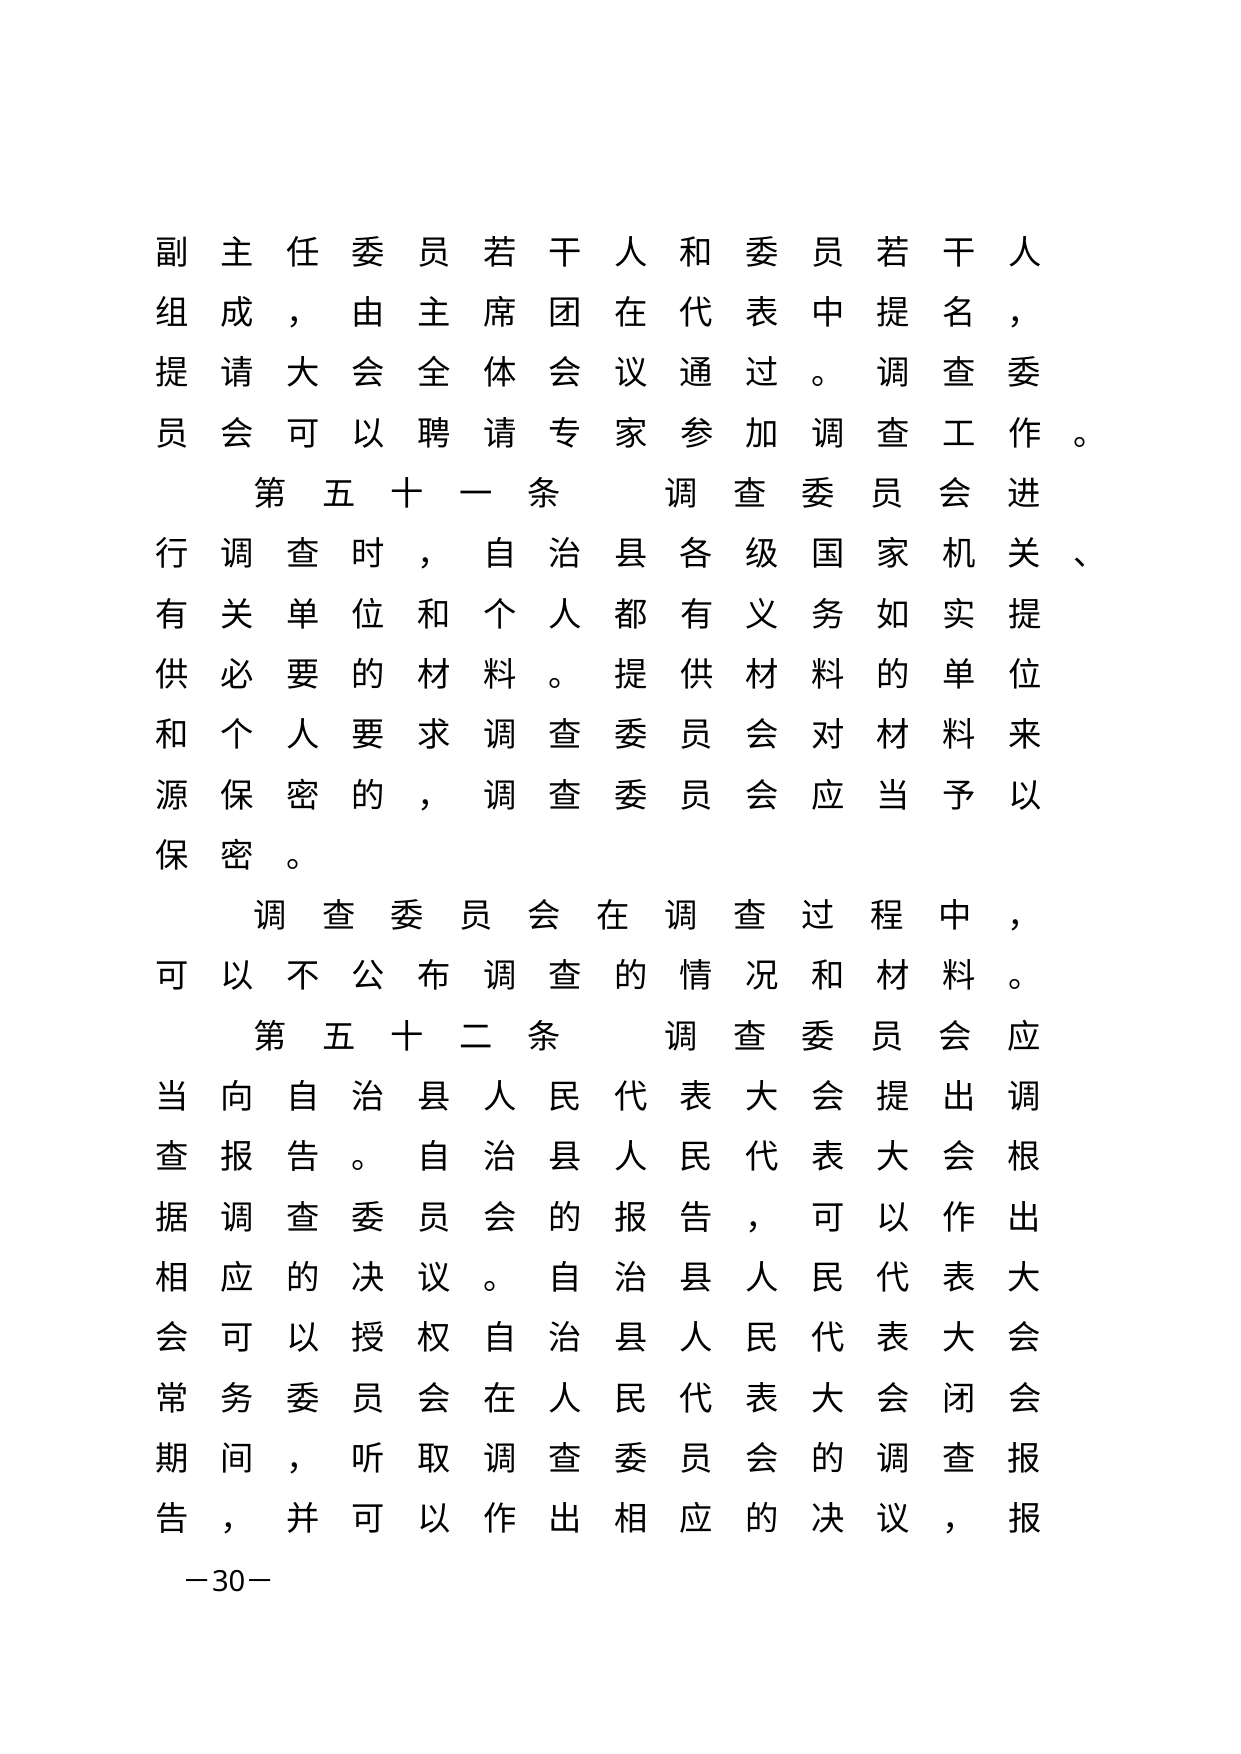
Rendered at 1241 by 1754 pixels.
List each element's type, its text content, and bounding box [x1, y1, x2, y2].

text 调查委员会在调查过程中，可以不公布调查的情况和材料。 [155, 883, 1073, 1003]
text 第五十条 主席团或者十分之一以上的代表书面联名，可以提议组织关于特定问题的调查委员会，由主席团提请大会全体会议决定。调查委员会由主任委员、副主任委员若干人和委员若干人组成，由主席团在代表中提名，提请大会全体会议通过。调查委员会可以聘请专家参加调查工作。 [155, 219, 1073, 461]
text 第五十二条 调查委员会应当向自治县人民代表大会提出调查报告。自治县人民代表大会根据调查委员会的报告，可以作出相应的决议。自治县人民代表大会可以授权自治县人民代表大会常务委员会在人民代表大会闭会期间，听取调查委员会的调查报告，并可以作出相应的决议，报自治县人民代表大会下次会议备案。 [155, 1003, 1073, 1546]
text 第五十一条 调查委员会进行调查时，自治县各级国家机关、有关单位和个人都有义务如实提供必要的材料。提供材料的单位和个人要求调查委员会对材料来源保密的，调查委员会应当予以保密。 [155, 461, 1073, 883]
